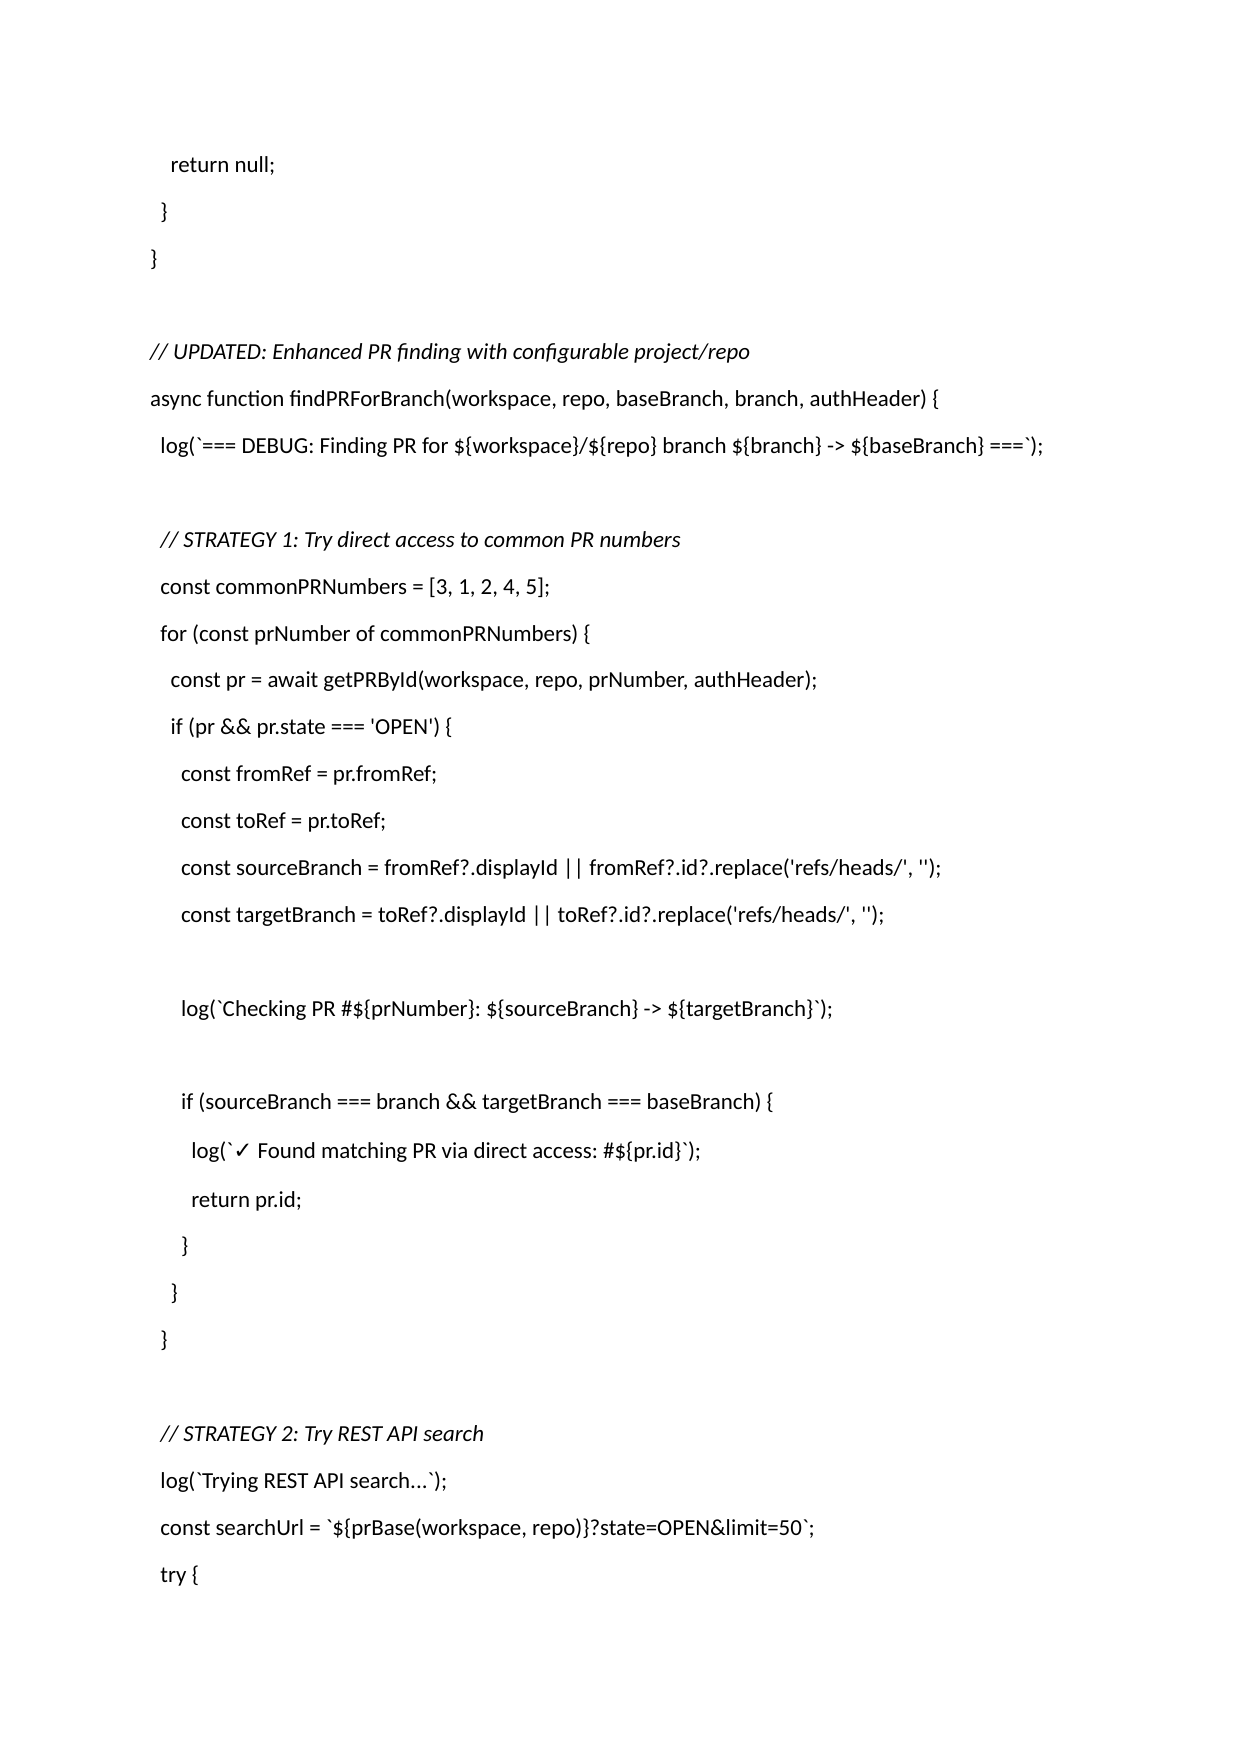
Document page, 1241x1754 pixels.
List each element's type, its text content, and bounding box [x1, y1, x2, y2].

text // STRATEGY 2: Try REST API search [150, 1419, 1090, 1447]
text const commonPRNumbers = [3, 1, 2, 4, 5]; [150, 572, 1090, 600]
text const targetBranch = toRef?.displayId || toRef?.id?.replace('refs/heads/', ''); [150, 900, 1090, 928]
text // STRATEGY 1: Try direct access to common PR numbers [150, 525, 1090, 553]
text for (const prNumber of commonPRNumbers) { [150, 619, 1090, 647]
text const sourceBranch = fromRef?.displayId || fromRef?.id?.replace('refs/heads/', ''); [150, 853, 1090, 881]
text return null; [150, 150, 1090, 178]
text // UPDATED: Enhanced PR finding with configurable project/repo [150, 337, 1090, 366]
text log(`=== DEBUG: Finding PR for ${workspace}/${repo} branch ${branch} -> ${baseBranch} ===`); [150, 431, 1090, 459]
text const pr = await getPRById(workspace, repo, prNumber, authHeader); [150, 666, 1090, 694]
text if (sourceBranch === branch && targetBranch === baseBranch) { [150, 1087, 1090, 1116]
text log(`✓ Found matching PR via direct access: #${pr.id}`); [150, 1134, 1090, 1166]
text log(`Trying REST API search...`); [150, 1466, 1090, 1494]
text } [150, 244, 1090, 272]
text log(`Checking PR #${prNumber}: ${sourceBranch} -> ${targetBranch}`); [150, 994, 1090, 1022]
text if (pr && pr.state === 'OPEN') { [150, 712, 1090, 741]
text try { [150, 1560, 1090, 1588]
text async function findPRForBranch(workspace, repo, baseBranch, branch, authHeader) { [150, 384, 1090, 412]
text } [150, 197, 1090, 225]
text } [150, 1278, 1090, 1307]
text const toRef = pr.toRef; [150, 806, 1090, 834]
text const fromRef = pr.fromRef; [150, 759, 1090, 787]
text } [150, 1232, 1090, 1260]
text } [150, 1325, 1090, 1353]
text return pr.id; [150, 1185, 1090, 1213]
text const searchUrl = `${prBase(workspace, repo)}?state=OPEN&limit=50`; [150, 1513, 1090, 1541]
